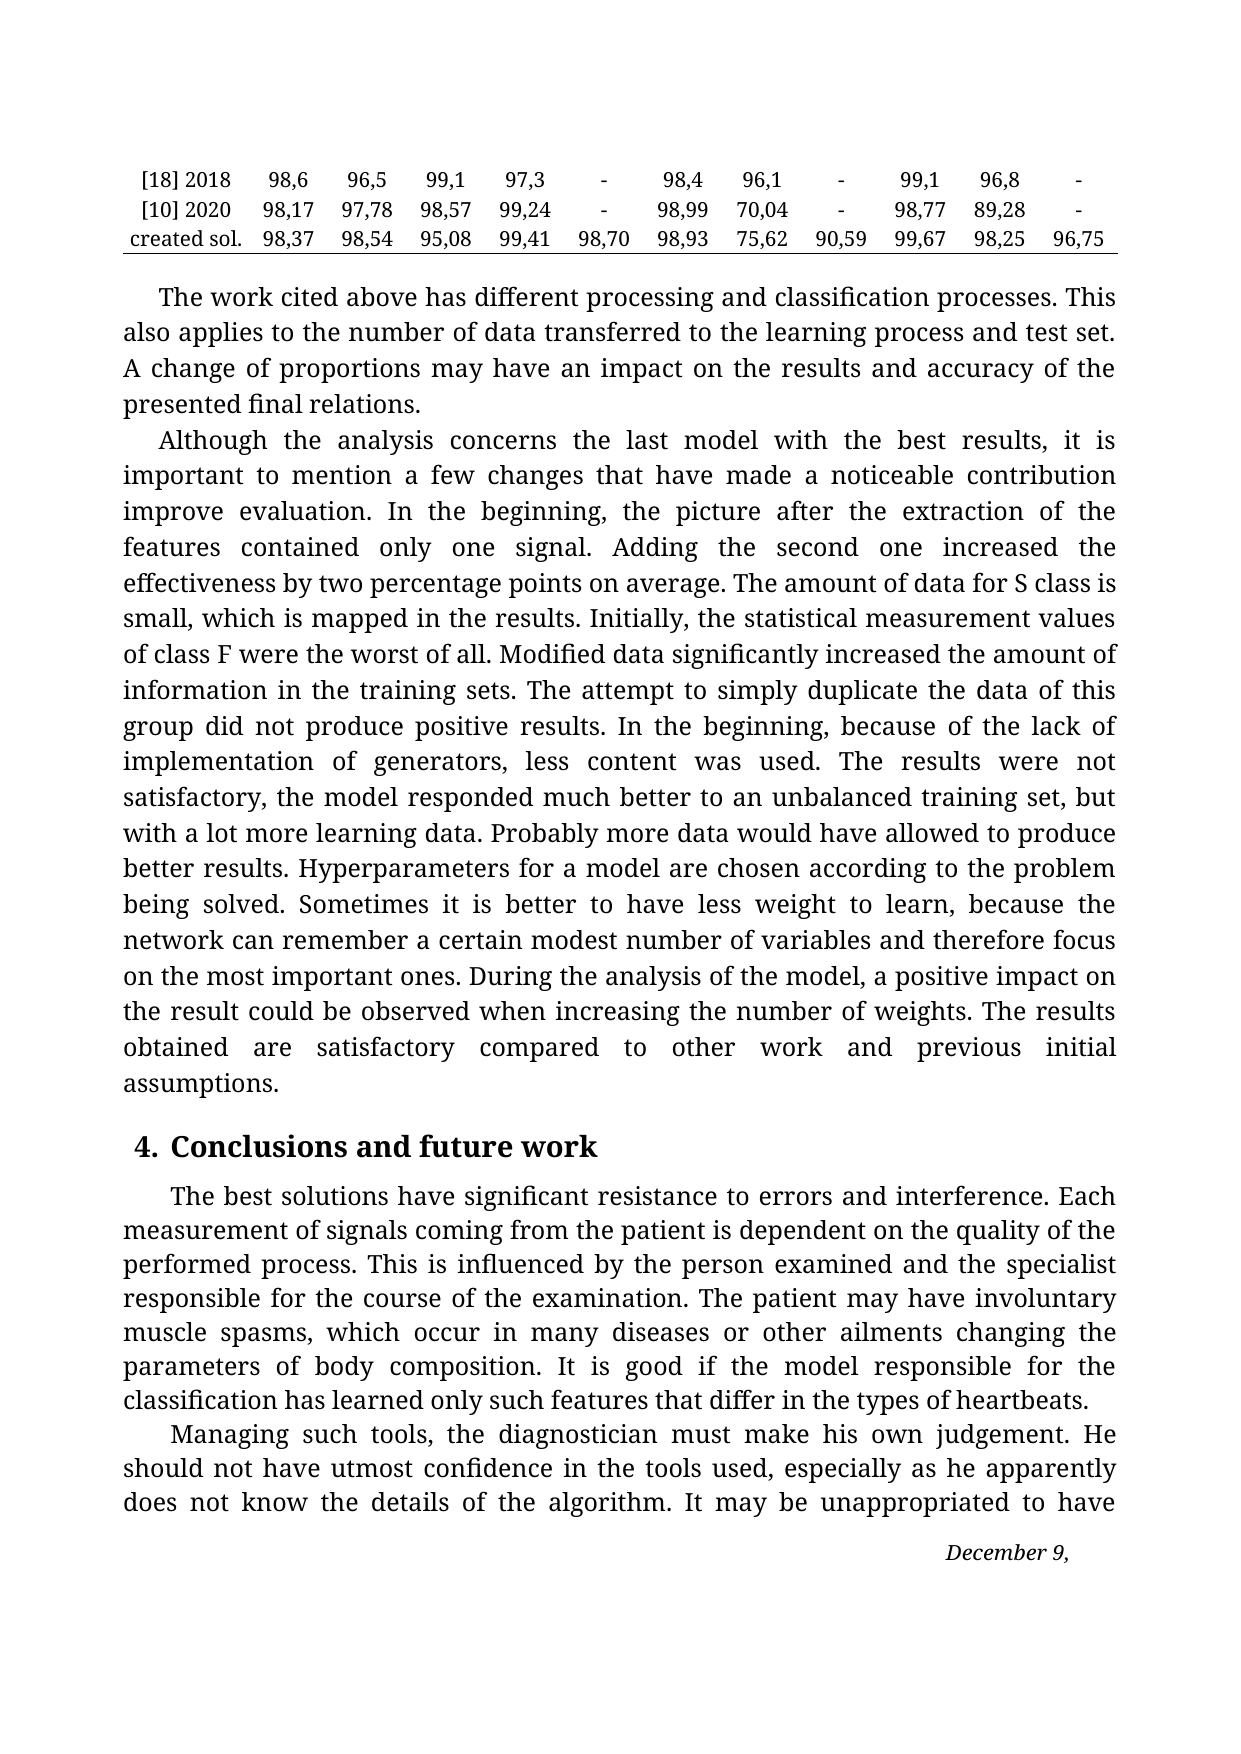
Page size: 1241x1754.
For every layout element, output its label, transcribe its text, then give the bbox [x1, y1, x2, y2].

table_cell 99,67 [880, 224, 960, 253]
table_cell - [1039, 194, 1118, 224]
table_cell [10] 2020 [123, 194, 249, 224]
table_cell 98,77 [880, 194, 960, 224]
table_cell 98,4 [643, 165, 722, 194]
table_cell 95,08 [406, 224, 485, 253]
table_cell 99,1 [880, 165, 960, 194]
text The best solutions have significant resistance to errors and interference. Each measurement of signals coming from the patient is dependent on the quality of the performed process. This is influenced by the person examined and the specialist responsible for the course of the examination. The patient may have involuntary muscle spasms, which occur in many diseases or other ailments changing the parameters of body composition. It is good if the model responsible for the classification has learned only such features that differ in the types of heartbeats. [123, 1178, 1117, 1417]
text The work cited above has different processing and classification processes. This also applies to the number of data transferred to the learning process and test set. A change of proportions may have an impact on the results and accuracy of the presented final relations. [123, 279, 1117, 421]
table_cell 98,70 [565, 224, 643, 253]
table_cell 99,24 [485, 194, 565, 224]
table_cell - [802, 194, 880, 224]
table_cell 98,25 [960, 224, 1039, 253]
table_cell 98,57 [406, 194, 485, 224]
text Although the analysis concerns the last model with the best results, it is important to mention a few changes that have made a noticeable contribution improve evaluation. In the beginning, the picture after the extraction of the features contained only one signal. Adding the second one increased the effectiveness by two percentage points on average. The amount of data for S class is small, which is mapped in the results. Initially, the statistical measurement values of class F were the worst of all. Modified data significantly increased the amount of information in the training sets. The attempt to simply duplicate the data of this group did not produce positive results. In the beginning, because of the lack of implementation of generators, less content was used. The results were not satisfactory, the model responded much better to an unbalanced training set, but with a lot more learning data. Probably more data would have allowed to produce better results. Hyperparameters for a model are chosen according to the problem being solved. Sometimes it is better to have less weight to learn, because the network can remember a certain modest number of variables and therefore focus on the most important ones. During the analysis of the model, a positive impact on the result could be observed when increasing the number of weights. The results obtained are satisfactory compared to other work and previous initial assumptions. [123, 422, 1117, 1099]
table_cell 98,93 [643, 224, 722, 253]
table_cell 89,28 [960, 194, 1039, 224]
subtitle Conclusions and future work [134, 1126, 1117, 1166]
table_cell 97,3 [485, 165, 565, 194]
table_cell created sol. [123, 224, 249, 253]
table_cell 96,75 [1039, 224, 1118, 253]
table_cell - [565, 165, 643, 194]
table_cell 90,59 [802, 224, 880, 253]
table_cell - [1039, 165, 1118, 194]
table_cell [18] 2018 [123, 165, 249, 194]
table_cell 96,1 [723, 165, 802, 194]
table_cell 96,8 [960, 165, 1039, 194]
table_cell 98,37 [249, 224, 328, 253]
table_cell 70,04 [723, 194, 802, 224]
table_cell 98,6 [249, 165, 328, 194]
table_cell 98,99 [643, 194, 722, 224]
table_cell 99,1 [406, 165, 485, 194]
table_cell 98,54 [328, 224, 406, 253]
table_cell 98,17 [249, 194, 328, 224]
table_cell - [565, 194, 643, 224]
table_cell 75,62 [723, 224, 802, 253]
table_cell 96,5 [328, 165, 406, 194]
table_cell 99,41 [485, 224, 565, 253]
table_cell - [802, 165, 880, 194]
table_cell 97,78 [328, 194, 406, 224]
